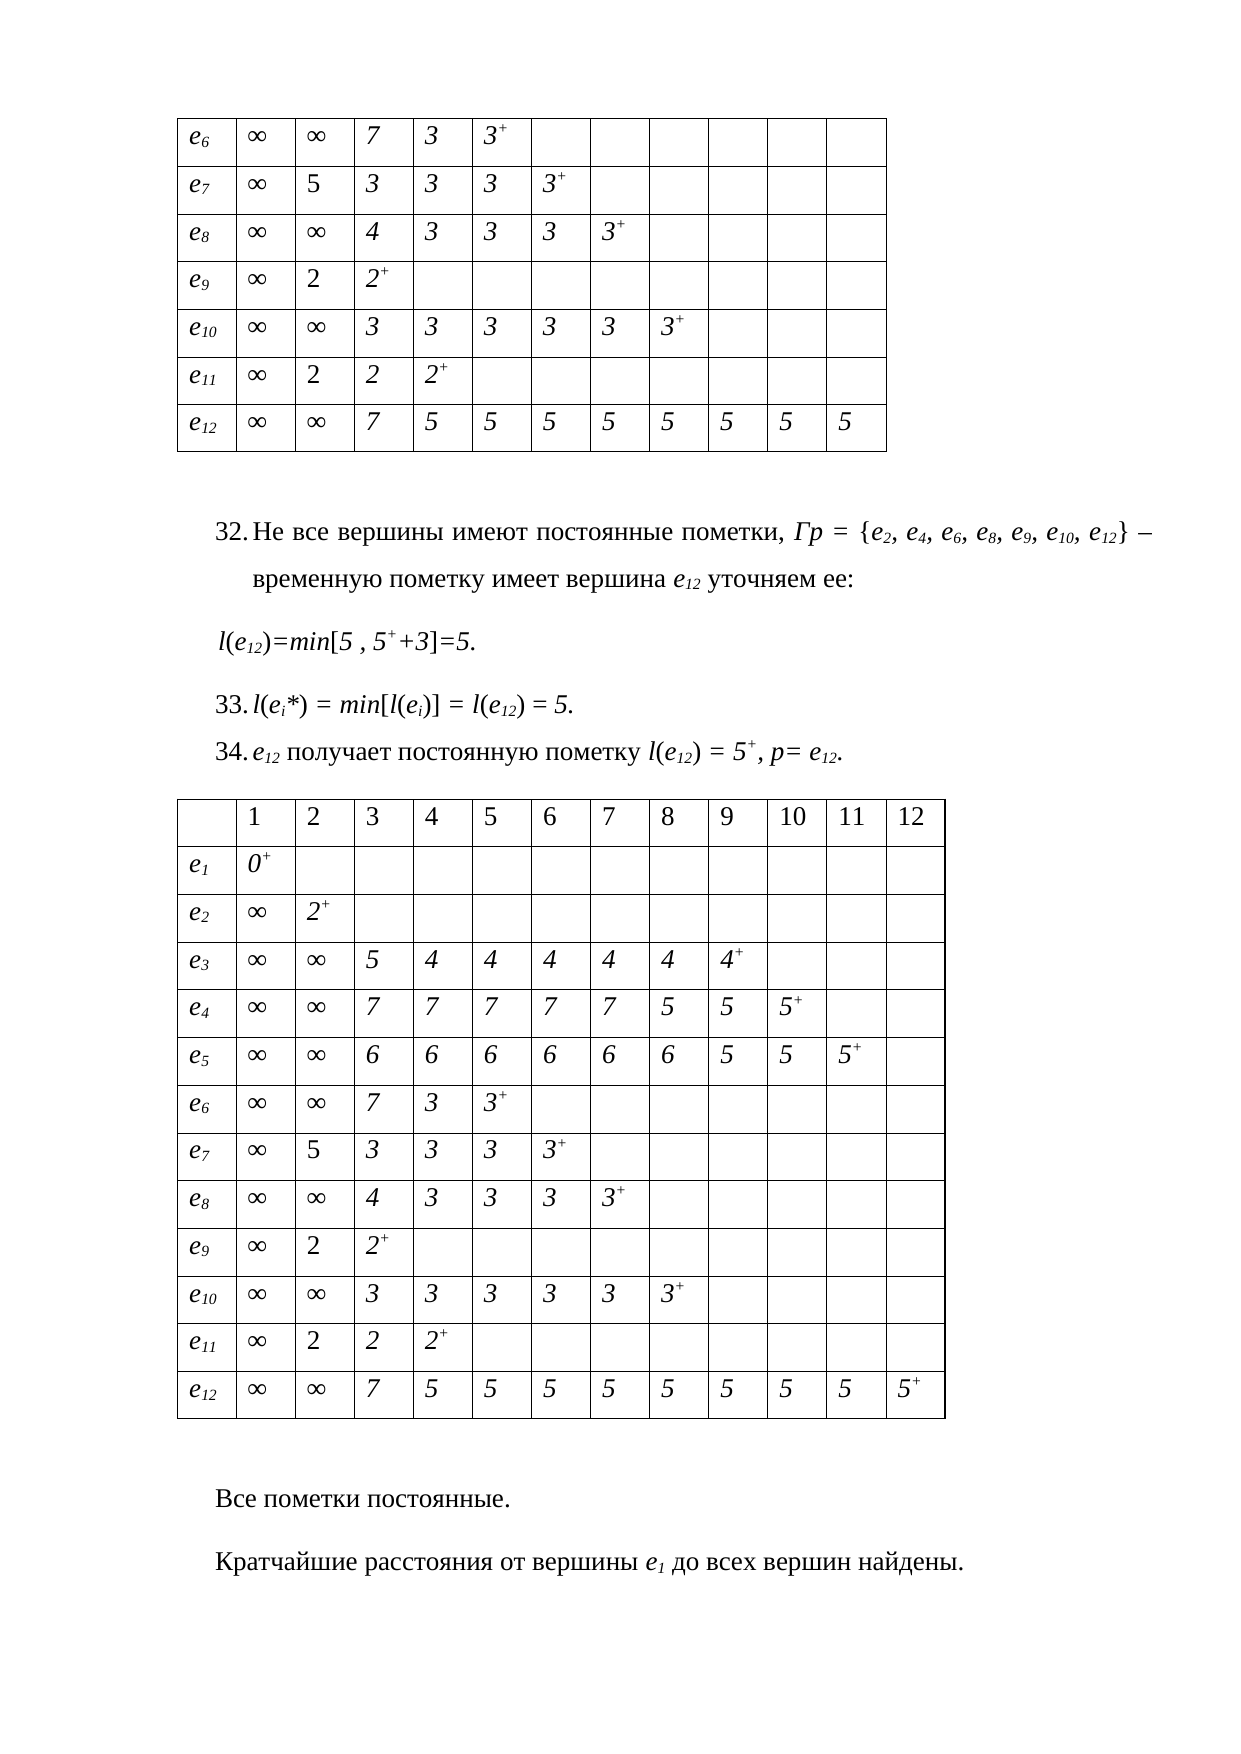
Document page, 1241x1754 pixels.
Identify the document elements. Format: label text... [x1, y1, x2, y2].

table_cell ∞ [237, 1038, 295, 1085]
table_cell 2+ [355, 262, 413, 309]
table_cell [827, 990, 886, 1037]
table_cell 5+ [768, 990, 826, 1037]
table_cell 3 [473, 1134, 531, 1180]
table_cell e5 [178, 1038, 236, 1085]
table_cell 5 [591, 405, 649, 451]
table_cell [887, 1229, 944, 1276]
table_cell [709, 1181, 767, 1228]
table_cell 3 [414, 119, 472, 166]
table_cell [709, 310, 767, 357]
table_cell 4 [414, 943, 472, 989]
table_cell 4 [532, 943, 590, 989]
table_cell ∞ [237, 1372, 295, 1417]
table_cell 3 [473, 1181, 531, 1228]
table_cell [887, 943, 944, 989]
table_cell 5 [768, 1372, 826, 1417]
table_cell 5 [414, 1372, 472, 1417]
table_cell 5 [709, 405, 767, 451]
table_cell [414, 262, 472, 309]
table_cell [591, 895, 649, 942]
table_cell [591, 1134, 649, 1180]
table_cell [887, 847, 944, 894]
table_cell [887, 1324, 944, 1371]
table_cell [827, 358, 886, 404]
table_cell 7 [355, 1372, 413, 1417]
table_header 6 [532, 800, 590, 846]
table_cell [650, 119, 708, 166]
table_cell e12 [178, 405, 236, 451]
list Не все вершины имеют постоянные пометки, Гp = {e2, e4, e6, e8, e9, e10, e12} – временную пометку имеет вершина e12 уточняем ее: [215, 515, 1152, 593]
table_cell 5 [591, 1372, 649, 1417]
table_cell [768, 167, 826, 213]
table_cell 3 [355, 167, 413, 213]
table_cell 3 [414, 1181, 472, 1228]
table_cell 7 [473, 990, 531, 1037]
table_cell 5 [414, 405, 472, 451]
table_cell [709, 358, 767, 404]
table_cell [887, 1086, 944, 1132]
table_cell [768, 1134, 826, 1180]
table_cell 6 [355, 1038, 413, 1085]
table_cell ∞ [237, 167, 295, 213]
table_cell [768, 1277, 826, 1323]
table_cell ∞ [296, 943, 354, 989]
table_cell [473, 895, 531, 942]
table_header 5 [473, 800, 531, 846]
table_cell [591, 167, 649, 213]
table_cell 5 [473, 405, 531, 451]
table_header 9 [709, 800, 767, 846]
table_cell 3+ [473, 1086, 531, 1132]
table_cell 2 [296, 1229, 354, 1276]
table_cell 7 [355, 1086, 413, 1132]
table_cell ∞ [296, 1181, 354, 1228]
table_cell 2+ [414, 1324, 472, 1371]
table_cell [827, 1324, 886, 1371]
table_cell 5+ [887, 1372, 944, 1417]
table_cell 3 [473, 1277, 531, 1323]
table_cell [827, 1277, 886, 1323]
table_header 1 [237, 800, 295, 846]
table_cell 7 [414, 990, 472, 1037]
table_cell ∞ [296, 215, 354, 261]
table_cell [768, 262, 826, 309]
table_cell 3 [414, 1277, 472, 1323]
table_cell ∞ [237, 1134, 295, 1180]
table_cell [650, 358, 708, 404]
table_cell [768, 1181, 826, 1228]
table_cell [709, 1134, 767, 1180]
table_cell [296, 847, 354, 894]
table_cell ∞ [237, 990, 295, 1037]
table_cell 3+ [650, 1277, 708, 1323]
table_cell [768, 1324, 826, 1371]
table_cell [650, 262, 708, 309]
table_cell 2 [296, 1324, 354, 1371]
table_cell 4+ [709, 943, 767, 989]
table_cell [650, 1181, 708, 1228]
table_cell [709, 895, 767, 942]
table_cell 3 [414, 1086, 472, 1132]
table_header 10 [768, 800, 826, 846]
table_cell ∞ [237, 1277, 295, 1323]
table_cell 5 [296, 167, 354, 213]
table_cell [887, 1134, 944, 1180]
table_cell [768, 943, 826, 989]
table_cell 6 [414, 1038, 472, 1085]
table_cell ∞ [237, 895, 295, 942]
table_header [178, 800, 236, 846]
table_header 11 [827, 800, 886, 846]
table_cell 2 [296, 358, 354, 404]
table_cell 5 [709, 990, 767, 1037]
table_cell ∞ [237, 405, 295, 451]
table_cell 5 [532, 1372, 590, 1417]
table_cell 3 [414, 167, 472, 213]
table_cell [827, 943, 886, 989]
text l(e12)=min[5 , 5++3]=5. [177, 625, 1152, 656]
table_cell 6 [591, 1038, 649, 1085]
table_cell 7 [355, 405, 413, 451]
table_cell e11 [178, 358, 236, 404]
table_header 8 [650, 800, 708, 846]
table_cell [827, 262, 886, 309]
table_cell [532, 358, 590, 404]
table_cell ∞ [296, 119, 354, 166]
table_cell [473, 262, 531, 309]
table_cell [827, 310, 886, 357]
table_header 12 [887, 800, 944, 846]
text Кратчайшие расстояния от вершины e1 до всех вершин найдены. [215, 1545, 1152, 1576]
table_cell [827, 1229, 886, 1276]
table_cell ∞ [237, 262, 295, 309]
list l(ei*) = min[l(ei)] = l(e12) = 5. [215, 688, 1152, 720]
table_cell ∞ [237, 1181, 295, 1228]
table_cell [591, 119, 649, 166]
table_cell [709, 847, 767, 894]
table_cell [768, 895, 826, 942]
table_cell ∞ [237, 1086, 295, 1132]
table_cell [768, 310, 826, 357]
table_cell 3+ [532, 1134, 590, 1180]
table_header 3 [355, 800, 413, 846]
table_cell 3 [473, 215, 531, 261]
table_header 7 [591, 800, 649, 846]
table_cell 3 [414, 310, 472, 357]
table_cell [532, 1324, 590, 1371]
table_cell [591, 847, 649, 894]
table_cell 3 [532, 1181, 590, 1228]
table_cell 5 [650, 405, 708, 451]
table_cell e6 [178, 119, 236, 166]
table_cell ∞ [237, 310, 295, 357]
table_cell [709, 215, 767, 261]
table_cell e12 [178, 1372, 236, 1417]
table_cell [768, 215, 826, 261]
table_cell [650, 847, 708, 894]
table_cell [827, 847, 886, 894]
table_cell 3 [532, 310, 590, 357]
table_cell 5 [827, 405, 886, 451]
table_cell e3 [178, 943, 236, 989]
table_cell e2 [178, 895, 236, 942]
table_cell [768, 358, 826, 404]
table_cell 3+ [591, 1181, 649, 1228]
table_cell [355, 895, 413, 942]
table_cell 3 [591, 310, 649, 357]
table_cell 2 [355, 358, 413, 404]
table_cell 4 [473, 943, 531, 989]
table_cell ∞ [296, 1372, 354, 1417]
table_header 4 [414, 800, 472, 846]
table_cell 5 [473, 1372, 531, 1417]
table_cell [591, 358, 649, 404]
table_cell [414, 847, 472, 894]
table_cell [650, 1134, 708, 1180]
table_cell [532, 1229, 590, 1276]
table_cell 0+ [237, 847, 295, 894]
table_cell [709, 119, 767, 166]
table_cell [473, 1229, 531, 1276]
table_cell 3+ [532, 167, 590, 213]
table_cell 5 [355, 943, 413, 989]
table_cell ∞ [237, 215, 295, 261]
table_cell ∞ [296, 1086, 354, 1132]
table_cell e1 [178, 847, 236, 894]
table_cell 3 [355, 1277, 413, 1323]
table_cell [827, 1086, 886, 1132]
table_cell 3+ [591, 215, 649, 261]
table_cell e11 [178, 1324, 236, 1371]
table_header 2 [296, 800, 354, 846]
table_cell [768, 1086, 826, 1132]
table_cell ∞ [296, 990, 354, 1037]
table_cell [709, 167, 767, 213]
table_cell e9 [178, 1229, 236, 1276]
table_cell e6 [178, 1086, 236, 1132]
table_cell 4 [355, 215, 413, 261]
table_cell ∞ [237, 358, 295, 404]
table_cell [827, 119, 886, 166]
table_cell 2 [355, 1324, 413, 1371]
table_cell [473, 358, 531, 404]
table_cell e9 [178, 262, 236, 309]
table_cell 2+ [296, 895, 354, 942]
table_cell 5 [650, 990, 708, 1037]
table_cell 7 [355, 990, 413, 1037]
table_cell [827, 1181, 886, 1228]
table_cell [591, 262, 649, 309]
table_cell [414, 1229, 472, 1276]
table_cell 5 [768, 405, 826, 451]
list e12 получает постоянную пометку l(e12) = 5+, p= e12. [215, 735, 1152, 766]
table_cell [591, 1086, 649, 1132]
table_cell ∞ [296, 405, 354, 451]
table_cell [532, 119, 590, 166]
table_cell [532, 262, 590, 309]
table_cell [827, 167, 886, 213]
table_cell 3 [473, 167, 531, 213]
table_cell 6 [473, 1038, 531, 1085]
table_cell [768, 119, 826, 166]
table_cell ∞ [296, 1038, 354, 1085]
table_cell [827, 895, 886, 942]
table_cell [532, 1086, 590, 1132]
table_cell 5 [768, 1038, 826, 1085]
table_cell 6 [650, 1038, 708, 1085]
table_cell 3 [355, 1134, 413, 1180]
table_cell 3 [355, 310, 413, 357]
table_cell e7 [178, 1134, 236, 1180]
table_cell ∞ [296, 310, 354, 357]
table_cell [650, 1229, 708, 1276]
table_cell [473, 1324, 531, 1371]
table_cell 5 [296, 1134, 354, 1180]
table_cell 3+ [473, 119, 531, 166]
table_cell 5 [532, 405, 590, 451]
table_cell e10 [178, 310, 236, 357]
table_cell [709, 1277, 767, 1323]
table_cell 3 [414, 1134, 472, 1180]
table_cell 3 [414, 215, 472, 261]
table_cell [473, 847, 531, 894]
table_cell 4 [355, 1181, 413, 1228]
table_cell 3 [591, 1277, 649, 1323]
table_cell [827, 215, 886, 261]
table_cell [532, 847, 590, 894]
table_cell 2+ [355, 1229, 413, 1276]
table_cell [768, 847, 826, 894]
table_cell [591, 1229, 649, 1276]
table_cell [709, 1324, 767, 1371]
table_cell 5 [650, 1372, 708, 1417]
table_cell 7 [532, 990, 590, 1037]
table_cell 5 [827, 1372, 886, 1417]
table_cell 2+ [414, 358, 472, 404]
table_cell 5+ [827, 1038, 886, 1085]
table_cell ∞ [237, 1324, 295, 1371]
table_cell [709, 1229, 767, 1276]
table_cell e7 [178, 167, 236, 213]
table_cell [532, 895, 590, 942]
table_cell e4 [178, 990, 236, 1037]
table_cell 3 [532, 1277, 590, 1323]
table_cell 3+ [650, 310, 708, 357]
table_cell [650, 1086, 708, 1132]
table_cell 5 [709, 1038, 767, 1085]
table_cell [591, 1324, 649, 1371]
table_cell 7 [355, 119, 413, 166]
table_cell [887, 1181, 944, 1228]
table_cell ∞ [237, 119, 295, 166]
table_cell [650, 167, 708, 213]
table_cell [887, 990, 944, 1037]
table_cell 2 [296, 262, 354, 309]
table_cell e8 [178, 1181, 236, 1228]
table_cell 3 [473, 310, 531, 357]
table_cell 6 [532, 1038, 590, 1085]
table_cell e10 [178, 1277, 236, 1323]
table_cell [709, 1086, 767, 1132]
table_cell [414, 895, 472, 942]
table_cell 3 [532, 215, 590, 261]
table_cell [709, 262, 767, 309]
table_cell 5 [709, 1372, 767, 1417]
table_cell [650, 1324, 708, 1371]
table_cell [887, 895, 944, 942]
table_cell e8 [178, 215, 236, 261]
table_cell [650, 895, 708, 942]
table_cell 7 [591, 990, 649, 1037]
table_cell [887, 1038, 944, 1085]
table_cell ∞ [296, 1277, 354, 1323]
table_cell [768, 1229, 826, 1276]
table_cell [650, 215, 708, 261]
table_cell ∞ [237, 943, 295, 989]
text Все пометки постоянные. [215, 1482, 1152, 1513]
table_cell 4 [591, 943, 649, 989]
table_cell 4 [650, 943, 708, 989]
table_cell [827, 1134, 886, 1180]
table_cell [887, 1277, 944, 1323]
table_cell [355, 847, 413, 894]
table_cell ∞ [237, 1229, 295, 1276]
